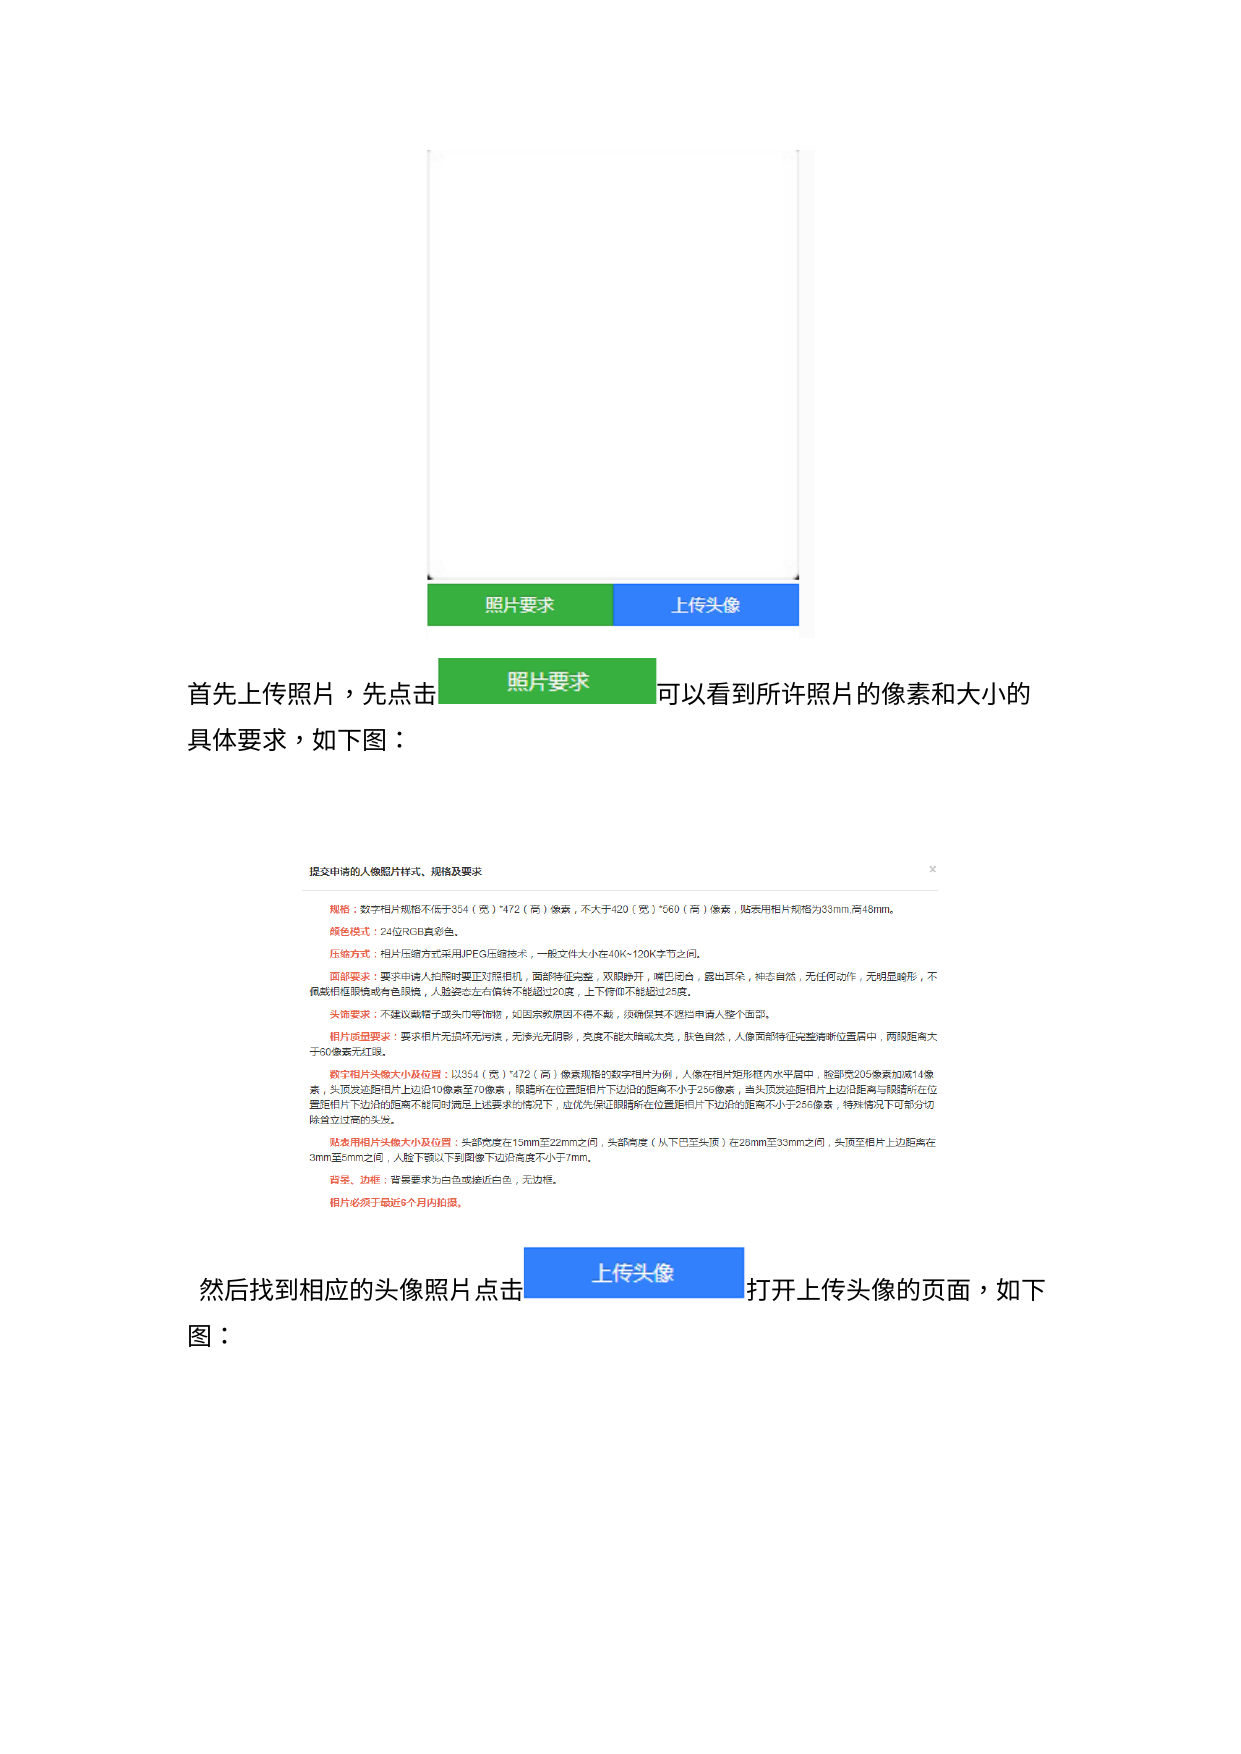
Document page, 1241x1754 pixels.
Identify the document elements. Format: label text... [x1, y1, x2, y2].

picture [302, 858, 939, 1210]
picture [523, 1246, 746, 1300]
text 首先上传照片，先点击可以看到所许照片的像素和大小的具体要求，如下图： [187, 658, 1053, 756]
text 然后找到相应的头像照片点击打开上传头像的页面，如下图： [187, 1246, 1053, 1351]
picture [425, 150, 815, 638]
picture [437, 658, 657, 704]
